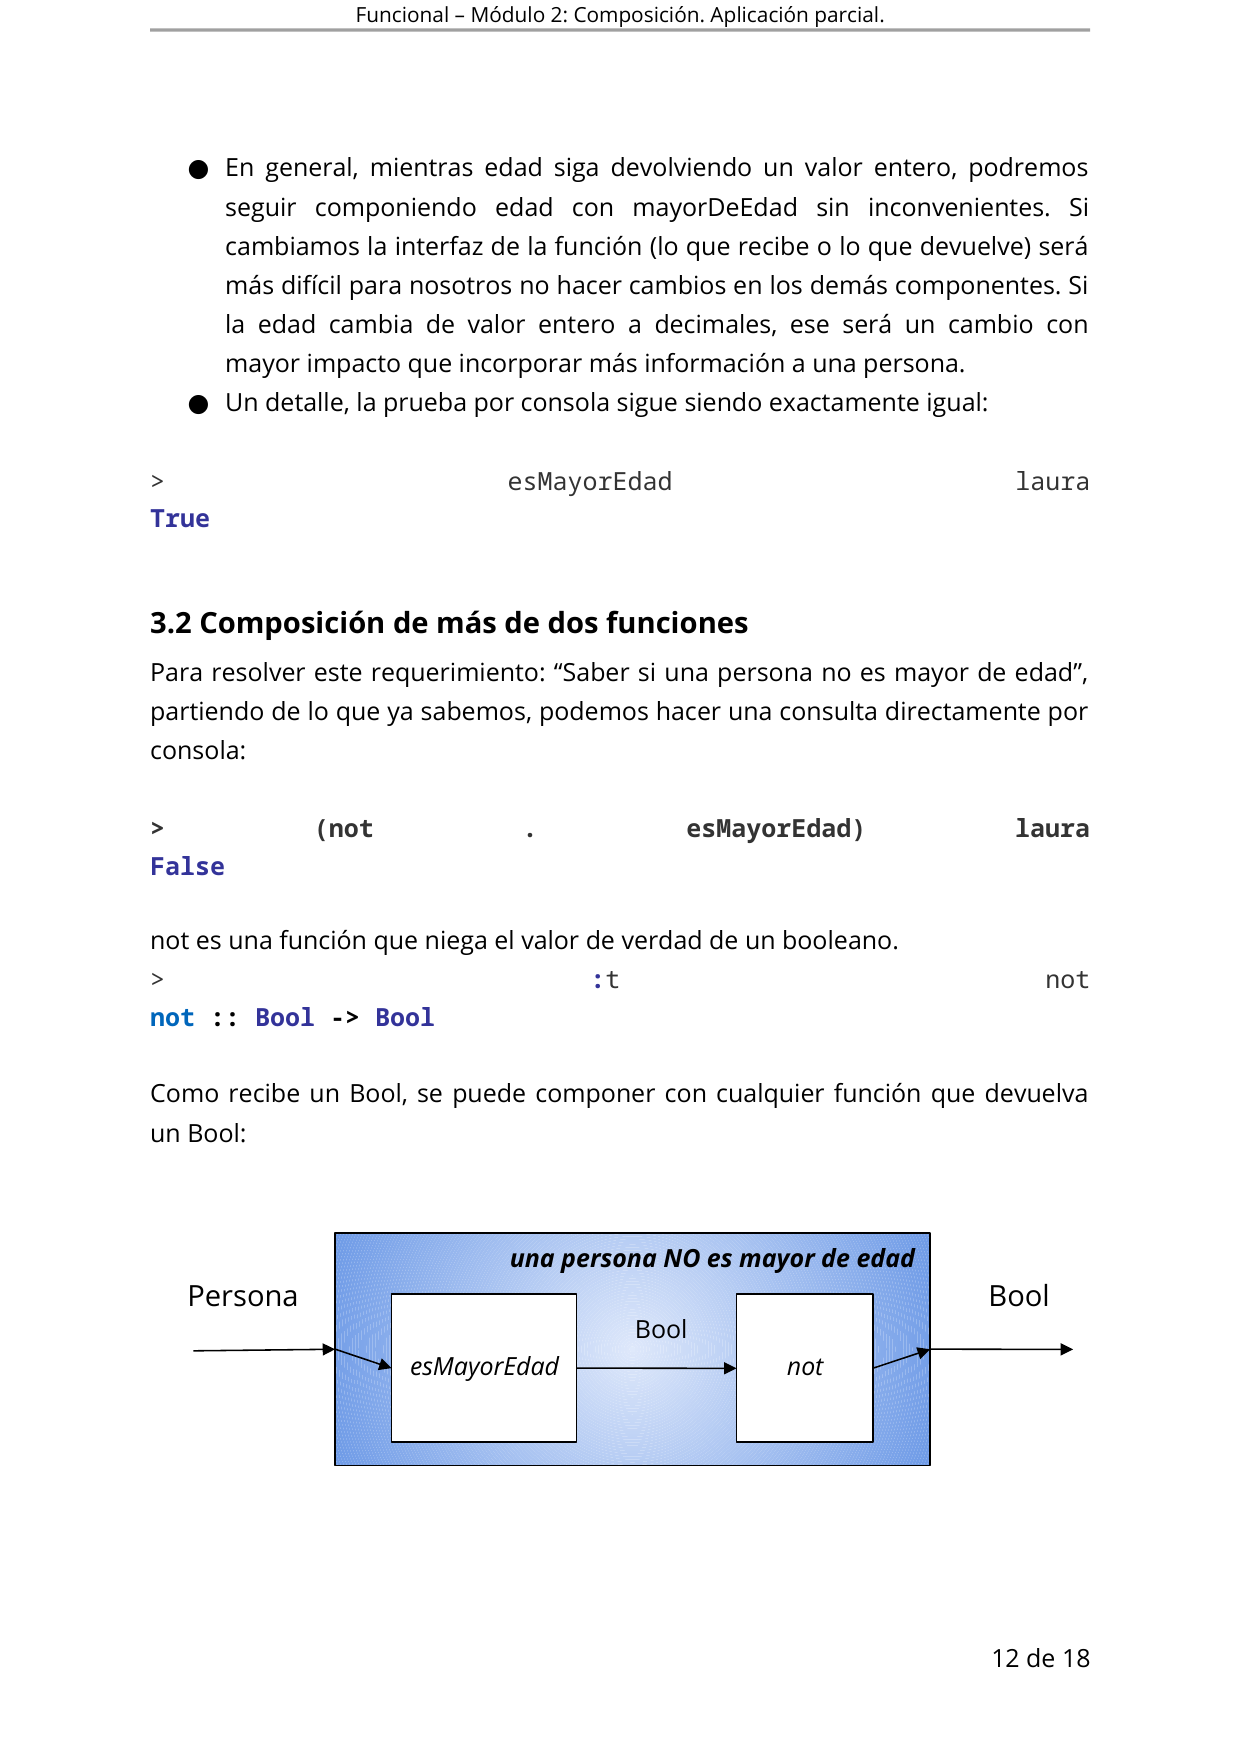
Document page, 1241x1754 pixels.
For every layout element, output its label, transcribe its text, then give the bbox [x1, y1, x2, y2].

list En general, mientras edad siga devolviendo un valor entero, podremos seguir componiendo edad con mayorDeEdad sin inconvenientes. Si cambiamos la interfaz de la función (lo que recibe o lo que devuelve) será más difícil para nosotros no hacer cambios en los demás componentes. Si la edad cambia de valor entero a decimales, ese será un cambio con mayor impacto que incorporar más información a una persona. [187, 150, 1090, 380]
text > :t not not :: Bool -> Bool [150, 962, 1090, 1034]
text > esMayorEdad laura True [150, 463, 1090, 535]
text Para resolver este requerimiento: “Saber si una persona no es mayor de edad”, partiendo de lo que ya sabemos, podemos hacer una consulta directamente por consola: [150, 654, 1090, 767]
list Un detalle, la prueba por consola sigue siendo exactamente igual: [187, 385, 1090, 419]
text > (not . esMayorEdad) laura False [150, 811, 1090, 882]
subtitle 3.2 Composición de más de dos funciones [150, 602, 1090, 642]
text Como recibe un Bool, se puede componer con cualquier función que devuelva un Bool: [150, 1076, 1090, 1149]
text not es una función que niega el valor de verdad de un booleano. [150, 923, 1090, 957]
